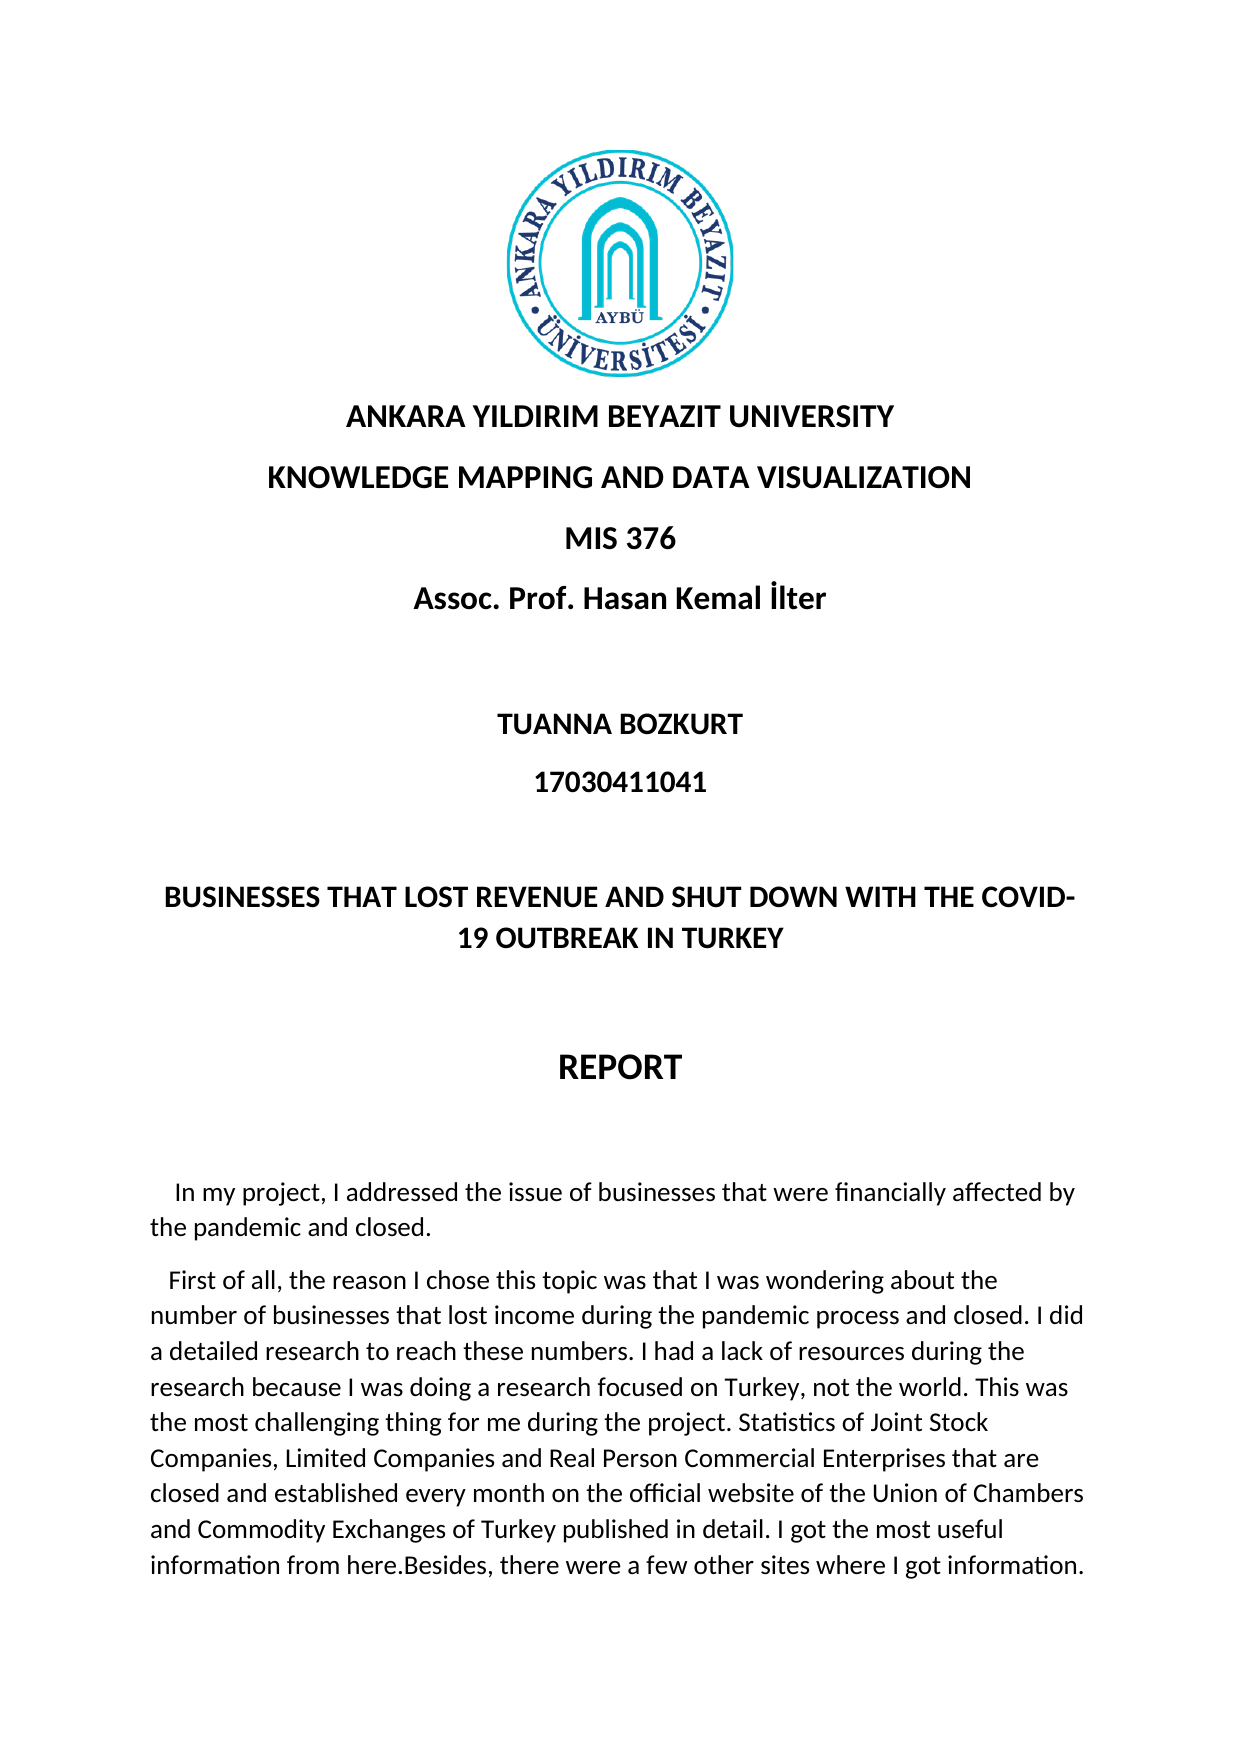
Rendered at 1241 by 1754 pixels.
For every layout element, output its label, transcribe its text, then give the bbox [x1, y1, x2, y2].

text ANKARA YILDIRIM BEYAZIT UNIVERSITY [150, 395, 1090, 436]
text MIS 376 [150, 517, 1090, 557]
text TUANNA BOZKURT [150, 704, 1090, 742]
text KNOWLEDGE MAPPING AND DATA VISUALIZATION [150, 456, 1090, 497]
text In my project, I addressed the issue of businesses that were financially affected by the pandemic and closed. [150, 1175, 1090, 1243]
text 17030411041 [150, 762, 1090, 800]
text Assoc. Prof. Hasan Kemal İlter [150, 577, 1090, 618]
text BUSINESSES THAT LOST REVENUE AND SHUT DOWN WITH THE COVID-19 OUTBREAK IN TURKEY [150, 877, 1090, 957]
text REPORT [150, 1043, 1090, 1088]
text First of all, the reason I chose this topic was that I was wondering about the number of businesses that lost income during the pandemic process and closed. I did a detailed research to reach these numbers. I had a lack of resources during the research because I was doing a research focused on Turkey, not the world. This was the most challenging thing for me during the project. Statistics of Joint Stock Companies, Limited Companies and Real Person Commercial Enterprises that are closed and established every month on the official website of the Union of Chambers and Commodity Exchanges of Turkey published in detail. I got the most useful information from here.Besides, there were a few other sites where I got information. [150, 1263, 1090, 1581]
